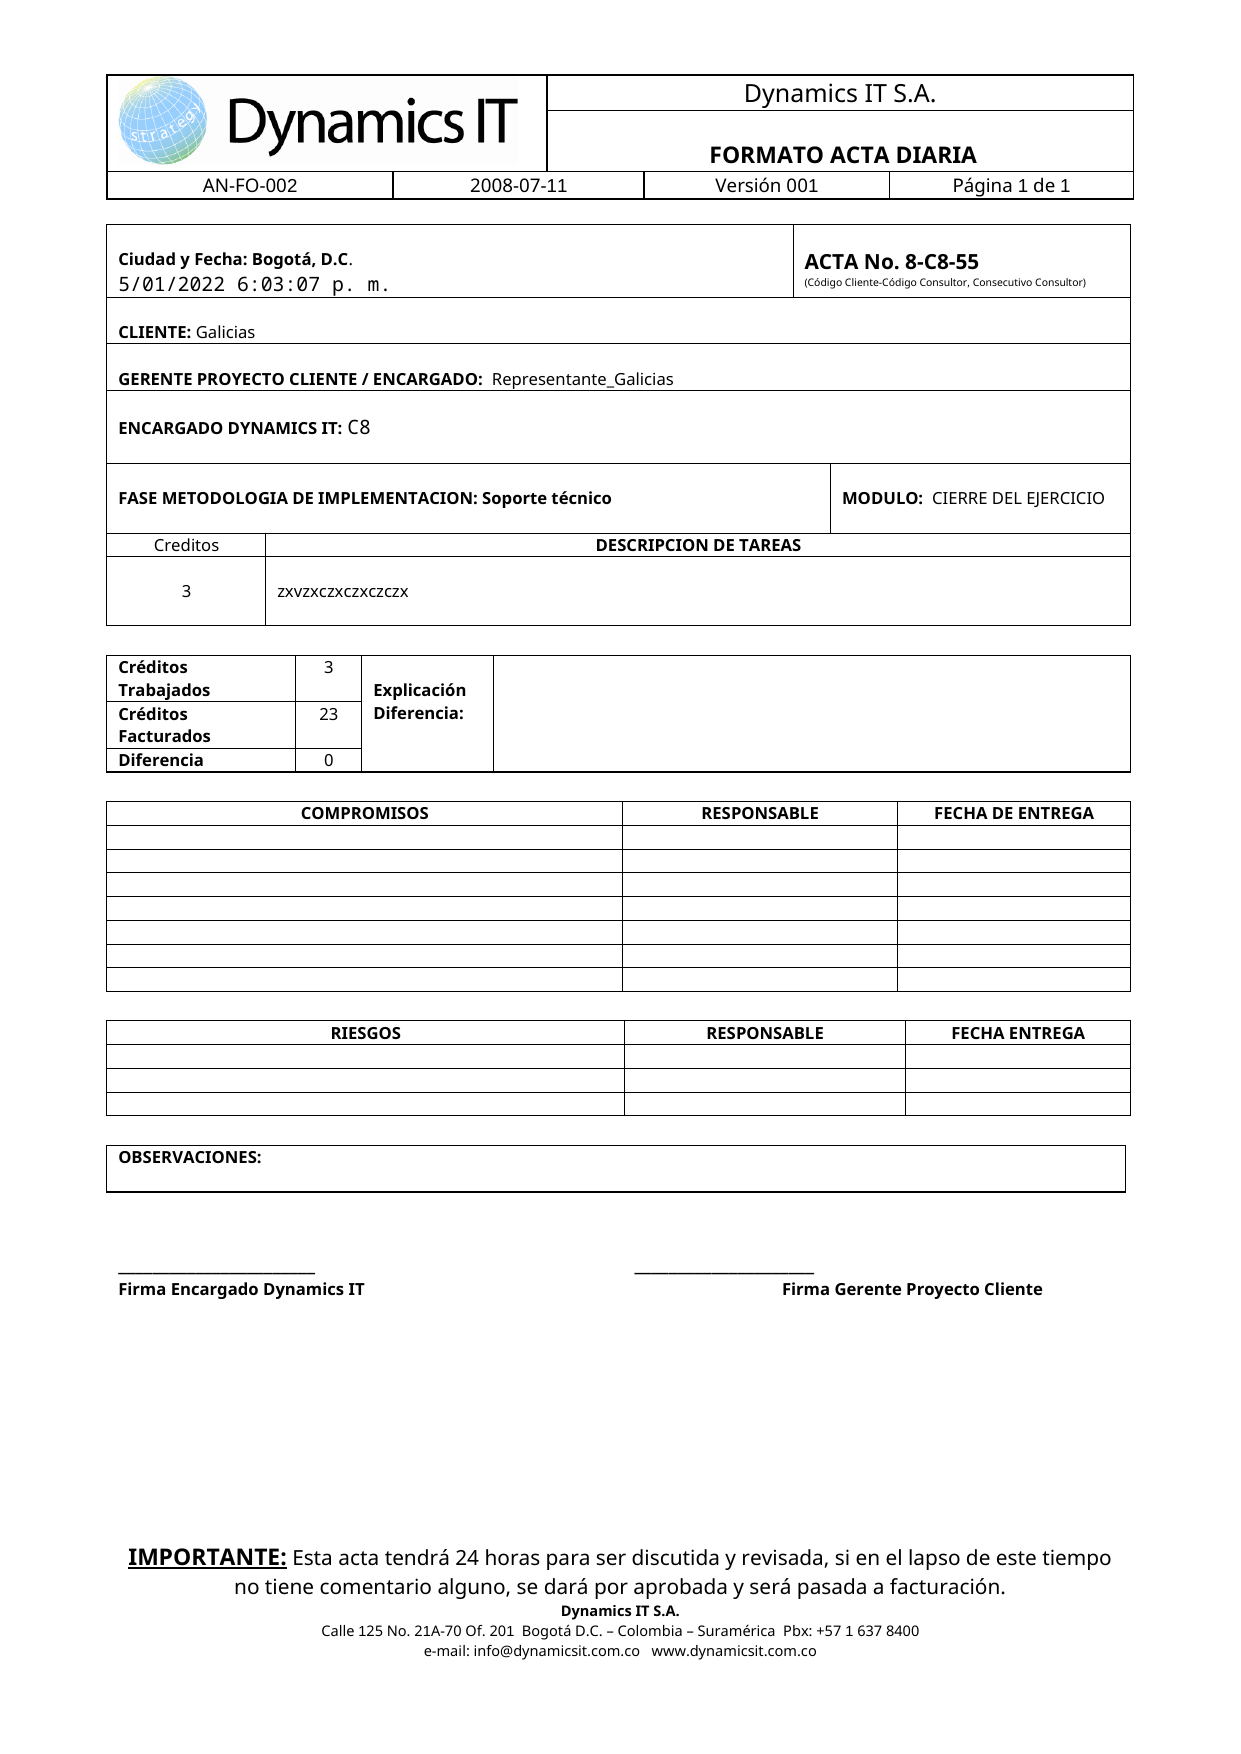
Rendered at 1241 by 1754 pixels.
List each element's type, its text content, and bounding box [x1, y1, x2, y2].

table_cell 23 [296, 702, 361, 748]
table_header COMPROMISOS [107, 802, 622, 825]
table_cell [898, 873, 1130, 896]
table_cell [107, 1069, 624, 1092]
table_cell [623, 968, 897, 991]
table_cell [625, 1069, 905, 1092]
table_cell [107, 897, 622, 920]
table_cell [623, 897, 897, 920]
table_cell [625, 1045, 905, 1068]
table_cell zxvzxczxczxczczx [266, 557, 1130, 625]
table_header FECHA ENTREGA [906, 1021, 1130, 1044]
table_cell [906, 1045, 1130, 1068]
table_cell [107, 826, 622, 848]
table_cell ENCARGADO DYNAMICS IT: C8 [107, 391, 1130, 463]
table_cell [107, 850, 622, 872]
table_header FECHA DE ENTREGA [898, 802, 1130, 825]
table_cell [623, 921, 897, 943]
table_cell MODULO: CIERRE DEL EJERCICIO [831, 464, 1130, 532]
table_cell Diferencia [107, 749, 295, 771]
picture [118, 76, 518, 165]
table_cell [107, 945, 622, 967]
table_header RESPONSABLE [625, 1021, 905, 1044]
table_cell DESCRIPCION DE TAREAS [266, 534, 1130, 556]
table_header 3 [296, 656, 361, 701]
table_cell [107, 873, 622, 896]
table_cell Creditos [107, 534, 265, 556]
table_cell 3 [107, 557, 265, 625]
table_cell 0 [296, 749, 361, 771]
table_cell [906, 1093, 1130, 1115]
text _______________________ _____________________ [118, 1249, 1122, 1278]
table_header [494, 656, 1130, 771]
table_cell [107, 1045, 624, 1068]
table_cell [898, 850, 1130, 872]
table_cell [898, 826, 1130, 848]
table_cell [623, 850, 897, 872]
table_cell [107, 921, 622, 943]
table_cell [107, 1093, 624, 1115]
table_cell [623, 826, 897, 848]
table_cell [898, 921, 1130, 943]
text Firma Encargado Dynamics IT Firma Gerente Proyecto Cliente [118, 1278, 1122, 1300]
table_header Explicación Diferencia: [362, 656, 493, 771]
table_header OBSERVACIONES: [107, 1146, 1125, 1191]
table_cell [625, 1093, 905, 1115]
table_cell [107, 968, 622, 991]
table_cell [898, 945, 1130, 967]
table_cell [623, 873, 897, 896]
table_cell [898, 897, 1130, 920]
table_header RESPONSABLE [623, 802, 897, 825]
table_cell [898, 968, 1130, 991]
table_cell CLIENTE: Galicias [107, 298, 1130, 343]
table_cell GERENTE PROYECTO CLIENTE / ENCARGADO: Representante_Galicias [107, 344, 1130, 390]
table_header ACTA No. 8-C8-55 (Código Cliente-Código Consultor, Consecutivo Consultor) [794, 225, 1130, 297]
table_header RIESGOS [107, 1021, 624, 1044]
table_cell [906, 1069, 1130, 1092]
table_cell FASE METODOLOGIA DE IMPLEMENTACION: Soporte técnico [107, 464, 830, 532]
table_header Créditos Trabajados [107, 656, 295, 701]
table_header Ciudad y Fecha: Bogotá, D.C. 5/01/2022 6:03:07 p. m. [107, 225, 793, 297]
table_cell [623, 945, 897, 967]
table_cell Créditos Facturados [107, 702, 295, 748]
